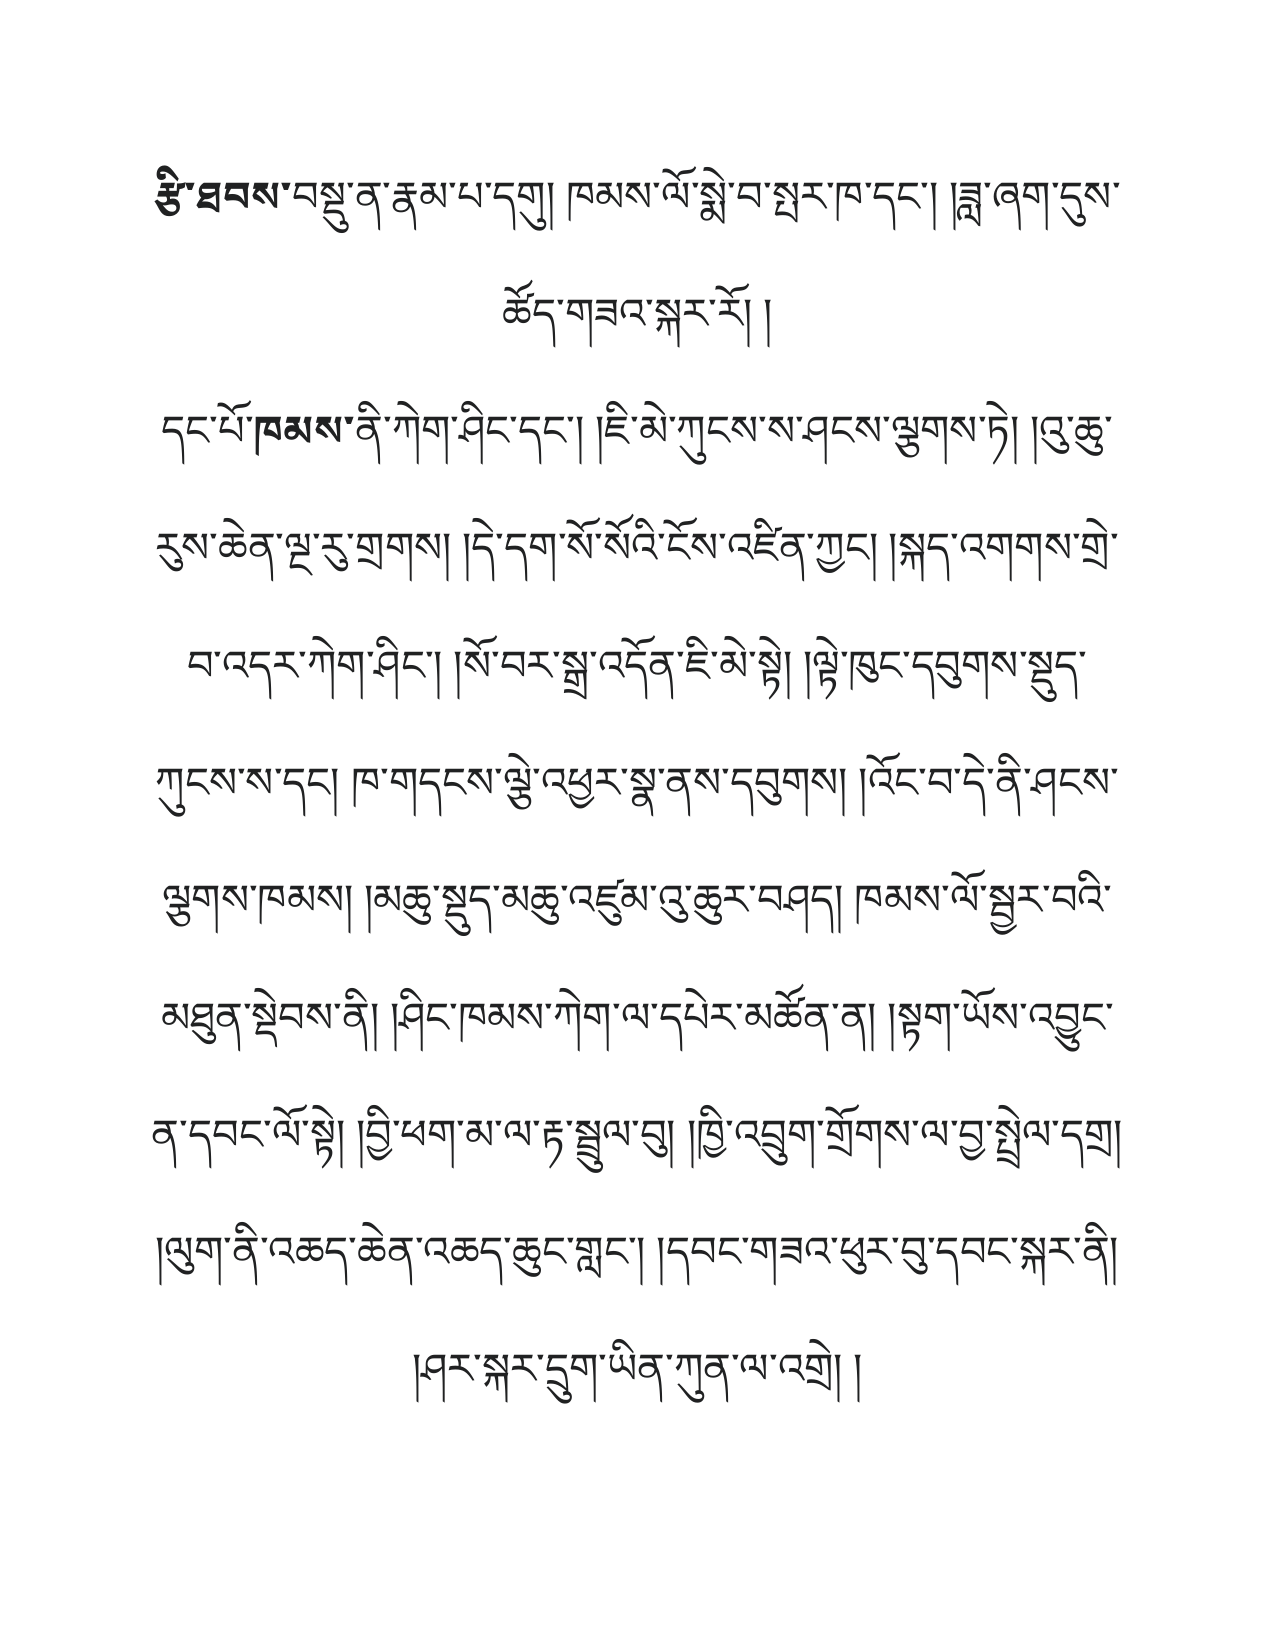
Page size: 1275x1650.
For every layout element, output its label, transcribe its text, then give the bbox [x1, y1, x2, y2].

text རྩི་ཐབས་བསྡུ༌ན་རྣམ་པ་དགུ། ཁམས་ལོ་སྨེ་བ་སྤར་ཁ་དང་། །ཟླ་ཞག་དུས་ཚོད་གཟའ་སྐར་རོ། ། དང་པོ་ཁམས་ནི་ཀེག་ཤིང་དང་། །ཇི་མེ་ཀུངས་ས་ཤངས་ལྕགས་ཏེ། །འུ་ཆུ་རུས་ཆེན་ལྔ་རུ་གྲགས། །དེ་དག་སོ་སོའི་ངོས་འཛིན་ཀྱང། །སྐད་འགགས་གྲེ་བ་འདར་ཀེག་ཤིང་། །སོ་བར་སྒྲ་འདོན་ཇི་མེ་སྟེ། །ལྟེ་ཁུང་དབུགས་སྡུད་ཀུངས་ས་དང། ཁ་གདངས་ལྕེ་འཕྱར་སྣ་ནས་དབུགས། །འོང་བ་དེ་ནི་ཤངས་ལྕགས་ཁམས། །མཆུ་སྡུད་མཆུ་འཛུམ་འུ་ཆུར་བཤད། ཁམས་ལོ་སྦྱར་བའི་མཐུན་སྡེབས་ནི། །ཤིང་ཁམས་ཀེག་ལ་དཔེར་མཚོན་ན། །སྟག་ཡོས་འབྱུང་ན་དབང་ལོ་སྟེ། །བྱི་ཕག་མ་ལ་རྟ་སྦྲུལ་བུ། །ཁྱི་འབྲུག་གྲོགས་ལ་བྱ་སྤྲེལ་དགྲ། །ལུག་ནི་འཆད་ཆེན་འཆད་ཆུང་གླང་། །དབང་གཟའ་ཕུར་བུ་དབང་སྐར་ནི། །ཤར་སྐར་དྲུག་ཡིན་ཀུན་ལ་འགྲེ། ། [150, 150, 1125, 1440]
